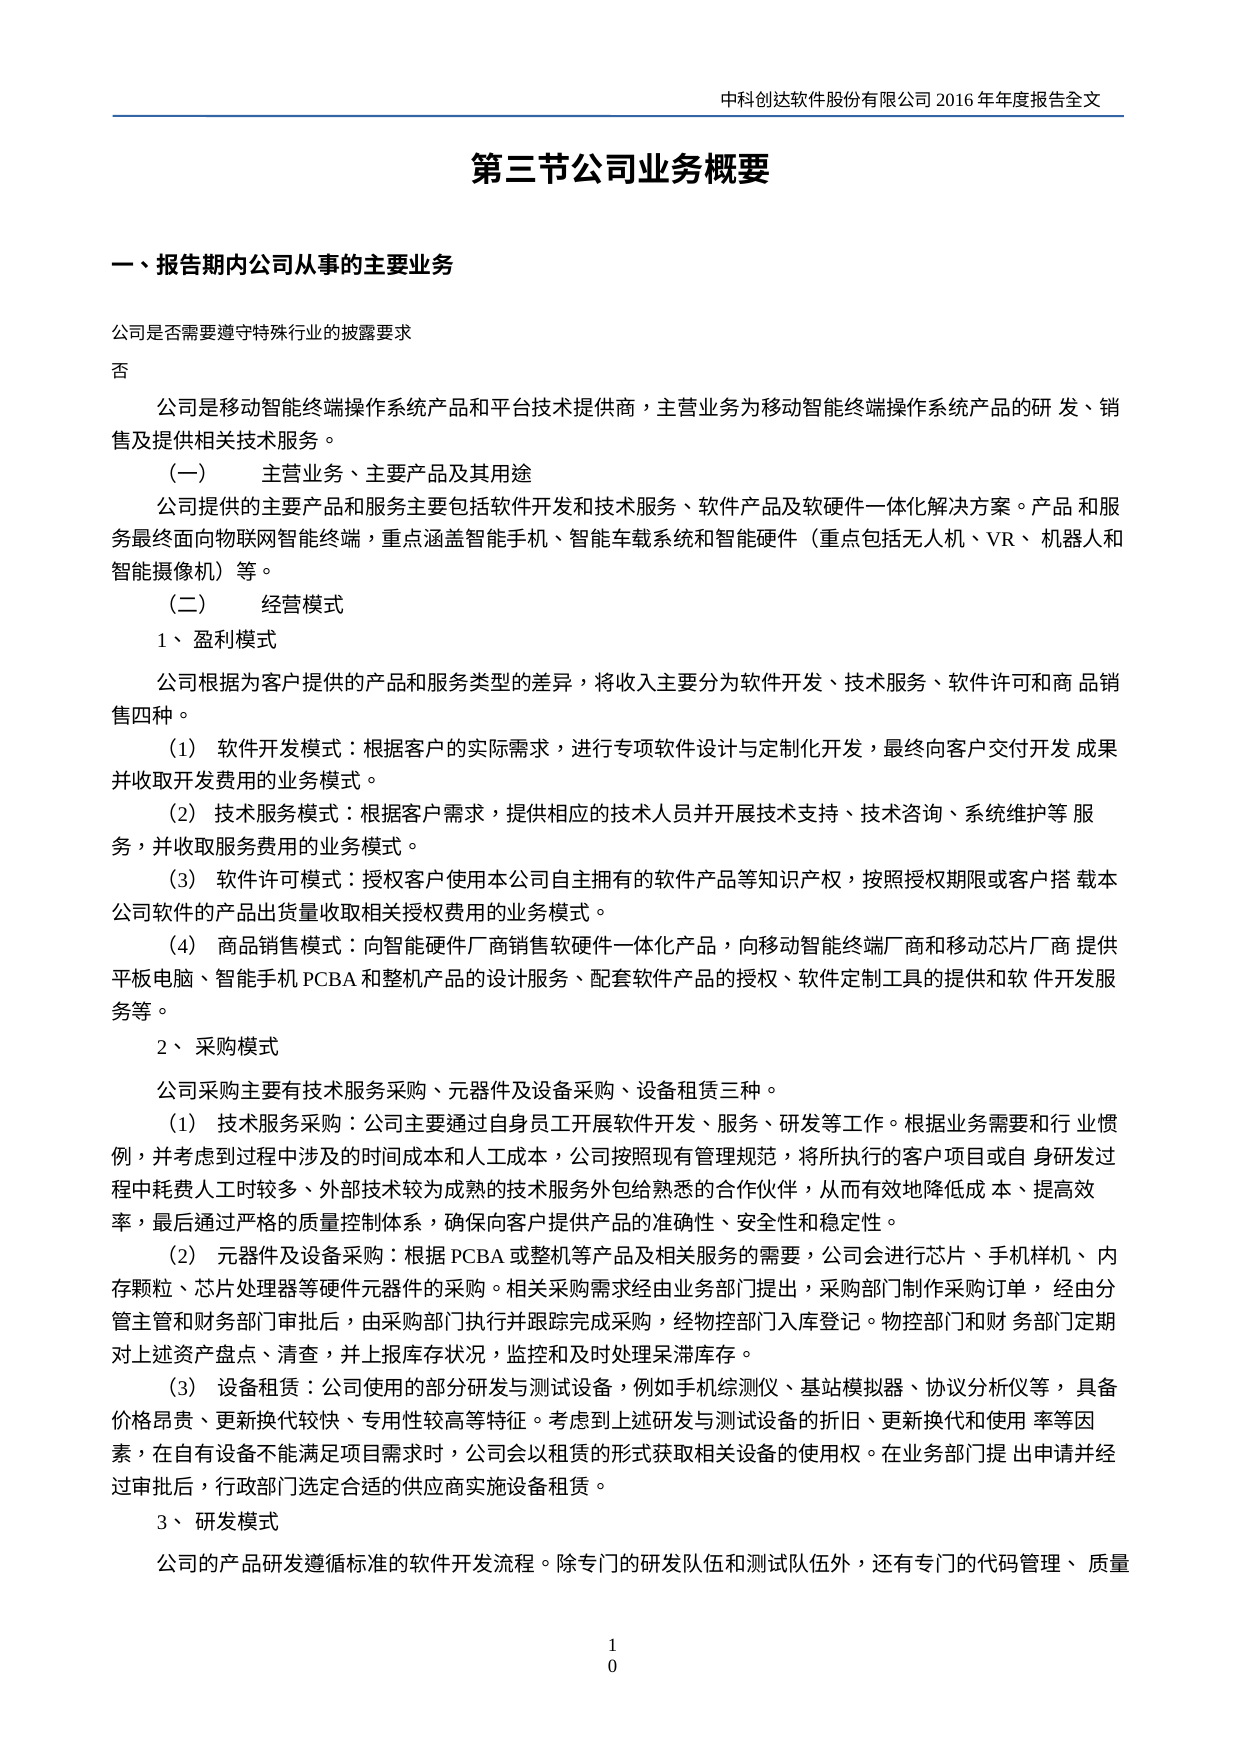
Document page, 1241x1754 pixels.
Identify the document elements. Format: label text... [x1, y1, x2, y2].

text 否 [111, 359, 1130, 383]
text 公司采购主要有技术服务采购、元器件及设备采购、设备租赁三种。 [111, 1072, 1130, 1105]
text （一） 主营业务、主要产品及其用途 [111, 455, 1130, 488]
text 1、 盈利模式 [111, 625, 1130, 654]
text 公司是否需要遵守特殊行业的披露要求 [111, 320, 1130, 344]
text （4） 商品销售模式：向智能硬件厂商销售软硬件一体化产品，向移动智能终端厂商和移动芯片厂商 提供平板电脑、智能手机PCBA和整机产品的设计服务、配套软件产品的授权、软件定制工具的提供和软 件开发服务等。 [111, 927, 1130, 1026]
text （3） 软件许可模式：授权客户使用本公司自主拥有的软件产品等知识产权，按照授权期限或客户搭 载本公司软件的产品出货量收取相关授权费用的业务模式。 [111, 861, 1130, 927]
text （2） 技术服务模式：根据客户需求，提供相应的技术人员并开展技术支持、技术咨询、系统维护等 服务，并收取服务费用的业务模式。 [111, 796, 1130, 861]
text （3） 设备租赁：公司使用的部分研发与测试设备，例如手机综测仪、基站模拟器、协议分析仪等， 具备价格昂贵、更新换代较快、专用性较高等特征。考虑到上述研发与测试设备的折旧、更新换代和使用 率等因素，在自有设备不能满足项目需求时，公司会以租赁的形式获取相关设备的使用权。在业务部门提 出申请并经过审批后，行政部门选定合适的供应商实施设备租赁。 [111, 1369, 1130, 1501]
text （2） 元器件及设备采购：根据PCBA或整机等产品及相关服务的需要，公司会进行芯片、手机样机、 内存颗粒、芯片处理器等硬件元器件的采购。相关采购需求经由业务部门提出，采购部门制作采购订单， 经由分管主管和财务部门审批后，由采购部门执行并跟踪完成采购，经物控部门入库登记。物控部门和财 务部门定期对上述资产盘点、清查，并上报库存状况，监控和及时处理呆滞库存。 [111, 1237, 1130, 1369]
text 3、 研发模式 [111, 1507, 1130, 1536]
text （1） 软件开发模式：根据客户的实际需求，进行专项软件设计与定制化开发，最终向客户交付开发 成果并收取开发费用的业务模式。 [111, 730, 1130, 796]
text （二） 经营模式 [111, 586, 1130, 619]
text 第三节公司业务概要 [111, 146, 1130, 191]
text （1） 技术服务采购：公司主要通过自身员工开展软件开发、服务、研发等工作。根据业务需要和行 业惯例，并考虑到过程中涉及的时间成本和人工成本，公司按照现有管理规范，将所执行的客户项目或自 身研发过程中耗费人工时较多、外部技术较为成熟的技术服务外包给熟悉的合作伙伴，从而有效地降低成 本、提高效率，最后通过严格的质量控制体系，确保向客户提供产品的准确性、安全性和稳定性。 [111, 1105, 1130, 1237]
text 公司提供的主要产品和服务主要包括软件开发和技术服务、软件产品及软硬件一体化解决方案。产品 和服务最终面向物联网智能终端，重点涵盖智能手机、智能车载系统和智能硬件（重点包括无人机、VR、 机器人和智能摄像机）等。 [111, 488, 1130, 586]
text 公司根据为客户提供的产品和服务类型的差异，将收入主要分为软件开发、技术服务、软件许可和商 品销售四种。 [111, 664, 1130, 730]
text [111, 1546, 1130, 1578]
text 2、 采购模式 [111, 1032, 1130, 1061]
text 公司是移动智能终端操作系统产品和平台技术提供商，主营业务为移动智能终端操作系统产品的研 发、销售及提供相关技术服务。 [111, 389, 1130, 455]
text 一、报告期内公司从事的主要业务 [111, 249, 1130, 281]
